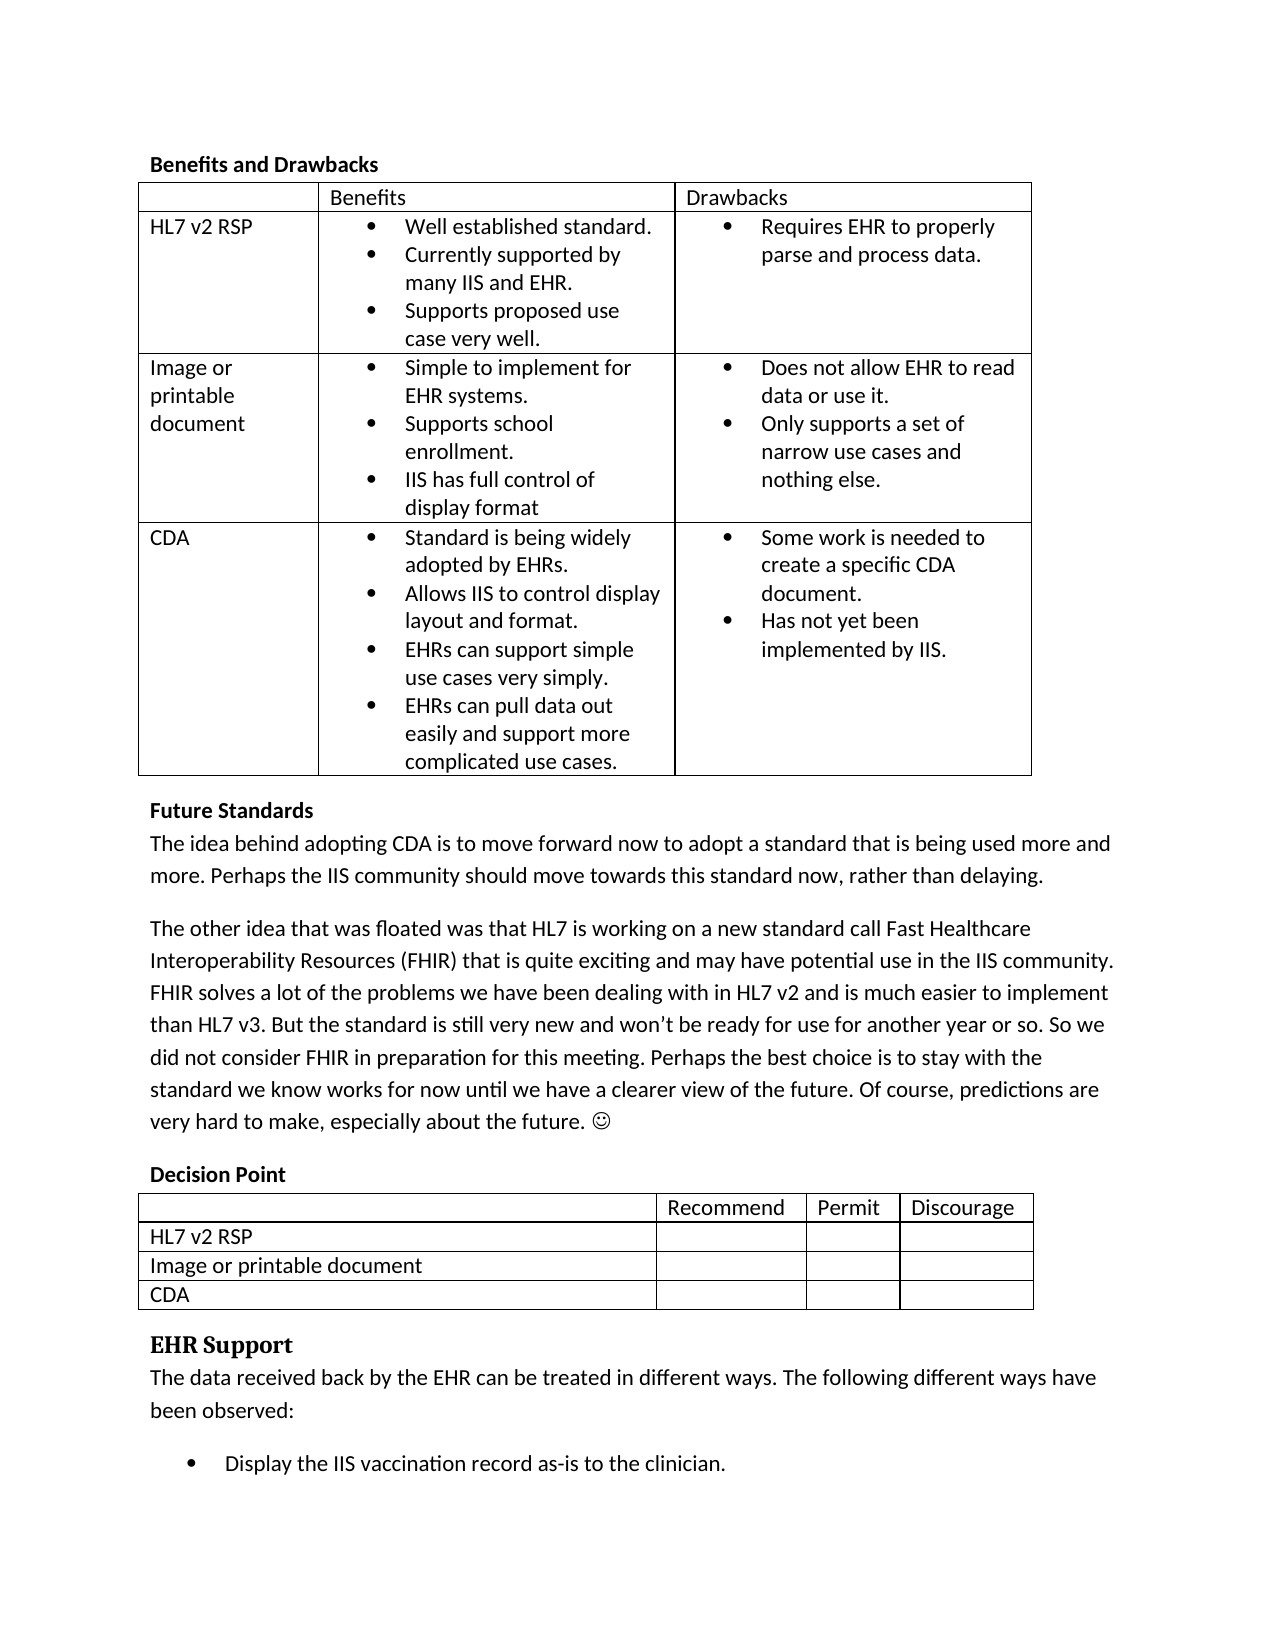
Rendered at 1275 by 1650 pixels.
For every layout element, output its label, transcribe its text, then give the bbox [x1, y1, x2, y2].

table_header [139, 1194, 656, 1221]
table_cell [901, 1223, 1033, 1251]
table_cell [657, 1223, 806, 1251]
table_header Recommend [657, 1194, 806, 1221]
table_header [139, 183, 318, 211]
subtitle Future Standards [150, 797, 1125, 825]
table_cell [807, 1252, 899, 1279]
list Display the IIS vaccination record as-is to the clinician. [187, 1449, 1125, 1477]
table_cell CDA [139, 523, 318, 775]
table_cell HL7 v2 RSP [139, 212, 318, 352]
subtitle Decision Point [150, 1160, 1125, 1188]
table_cell HL7 v2 RSP [139, 1223, 656, 1251]
text The idea behind adopting CDA is to move forward now to adopt a standard that is being used more and more. Perhaps the IIS community should move towards this standard now, rather than delaying. [150, 829, 1125, 889]
table_cell [657, 1252, 806, 1279]
table_cell [807, 1281, 899, 1309]
table_cell Well established standard. Currently supported by many IIS and EHR. Supports proposed use case very well. [319, 212, 674, 352]
table_header Benefits [319, 183, 674, 211]
subtitle Benefits and Drawbacks [150, 150, 1125, 178]
table_cell CDA [139, 1281, 656, 1309]
table_cell Image or printable document [139, 1252, 656, 1279]
table_header Discourage [901, 1194, 1033, 1221]
table_cell Some work is needed to create a specific CDA document. Has not yet been implemented by IIS. [676, 523, 1031, 775]
table_header Drawbacks [676, 183, 1031, 211]
table_cell [657, 1281, 806, 1309]
table_cell [901, 1281, 1033, 1309]
table_cell Does not allow EHR to read data or use it. Only supports a set of narrow use cases and nothing else. [676, 354, 1031, 522]
table_cell Standard is being widely adopted by EHRs. Allows IIS to control display layout and format. EHRs can support simple use cases very simply. EHRs can pull data out easily and support more complicated use cases. [319, 523, 674, 775]
table_header Permit [807, 1194, 899, 1221]
table_cell Requires EHR to properly parse and process data. [676, 212, 1031, 352]
subtitle EHR Support [150, 1331, 1125, 1359]
text The data received back by the EHR can be treated in different ways. The following different ways have been observed: [150, 1363, 1125, 1424]
table_cell Image or printable document [139, 354, 318, 522]
text The other idea that was floated was that HL7 is working on a new standard call Fast Healthcare Interoperability Resources (FHIR) that is quite exciting and may have potential use in the IIS community. FHIR solves a lot of the problems we have been dealing with in HL7 v2 and is much easier to implement than HL7 v3. But the standard is still very new and won’t be ready for use for another year or so. So we did not consider FHIR in preparation for this meeting. Perhaps the best choice is to stay with the standard we know works for now until we have a clearer view of the future. Of course, predictions are very hard to make, especially about the future. [150, 914, 1125, 1135]
table_cell [807, 1223, 899, 1251]
table_cell Simple to implement for EHR systems. Supports school enrollment. IIS has full control of display format [319, 354, 674, 522]
table_cell [901, 1252, 1033, 1279]
